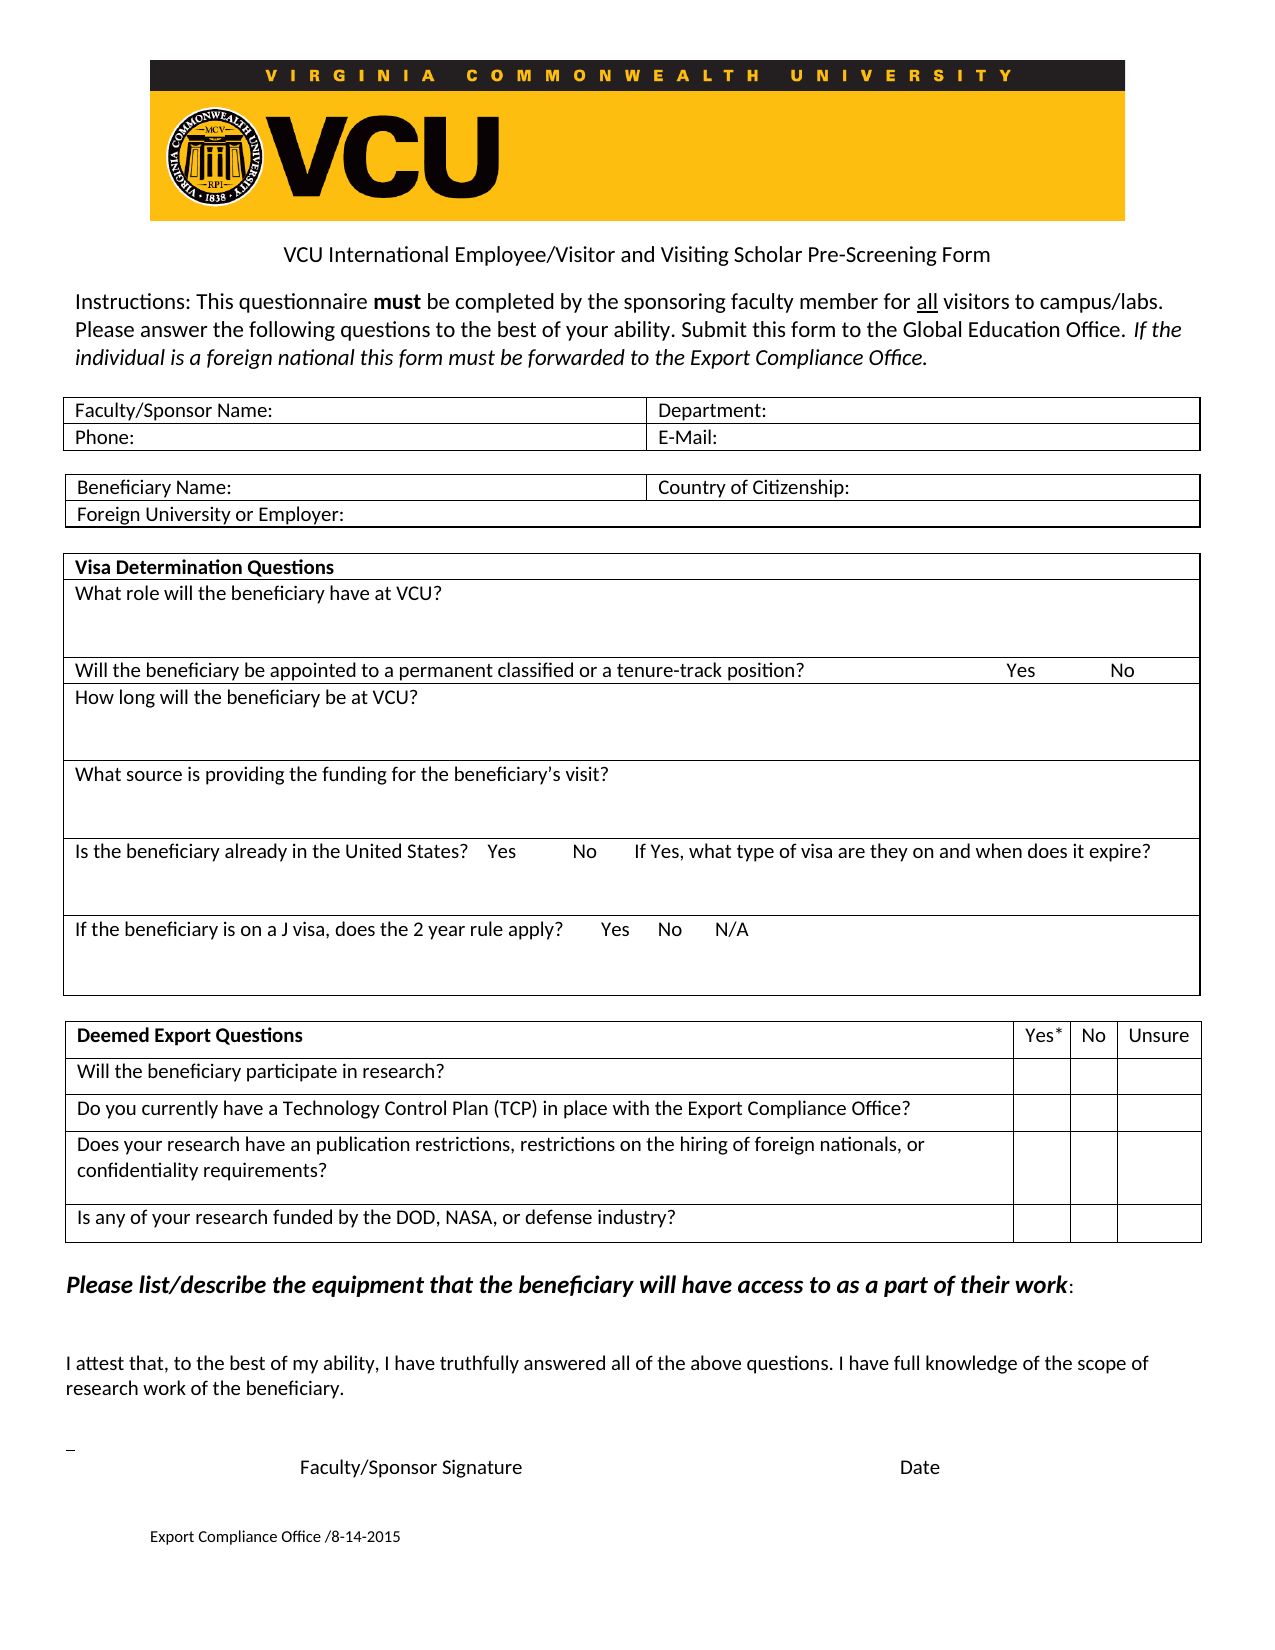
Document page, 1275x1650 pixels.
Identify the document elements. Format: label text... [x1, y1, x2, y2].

table_cell [1014, 1095, 1070, 1131]
table_header No [1071, 1022, 1117, 1058]
table_header Beneficiary Name: [66, 475, 646, 500]
table_cell [1071, 1095, 1117, 1131]
table_cell Will the beneficiary participate in research? [66, 1059, 1013, 1094]
table_cell Does your research have an publication restrictions, restrictions on the hiring of foreign nationals, or confidentiality requirements? [66, 1132, 1013, 1203]
table_cell Foreign University or Employer: [66, 501, 1199, 526]
table_cell If the beneficiary is on a J visa, does the 2 year rule apply? Yes No N/A [64, 916, 1199, 995]
picture [150, 60, 1125, 221]
table_cell [1118, 1059, 1201, 1094]
table_cell Will the beneficiary be appointed to a permanent classified or a tenure-track position? Yes No [64, 658, 1199, 683]
table_cell [1118, 1095, 1201, 1131]
table_header Department: [647, 398, 1199, 423]
table_cell [1071, 1205, 1117, 1242]
table_cell [1014, 1132, 1070, 1203]
list Faculty/Sponsor Signature Date [216, 1454, 1200, 1480]
table_cell Is the beneficiary already in the United States? Yes No If Yes, what type of visa are they on and when does it expire? [64, 839, 1199, 915]
table_cell Is any of your research funded by the DOD, NASA, or defense industry? [66, 1205, 1013, 1242]
table_cell What source is providing the funding for the beneficiary’s visit? [64, 761, 1199, 838]
table_header Faculty/Sponsor Name: [64, 398, 646, 423]
text Instructions: This questionnaire must be completed by the sponsoring faculty member for all visitors to campus/labs. Please answer the following questions to the best of your ability. Submit this form to the Global Education Office. If the individual is a foreign national this form must be forwarded to the Export Compliance Office. [75, 287, 1200, 371]
table_cell [1014, 1059, 1070, 1094]
table_header Unsure [1118, 1022, 1201, 1058]
table_cell What role will the beneficiary have at VCU? [64, 580, 1199, 657]
list Please list/describe the equipment that the beneficiary will have access to as a part of their work: [66, 1269, 1200, 1299]
table_header Country of Citizenship: [647, 475, 1199, 500]
table_cell Phone: [64, 424, 646, 449]
table_cell Do you currently have a Technology Control Plan (TCP) in place with the Export Compliance Office? [66, 1095, 1013, 1131]
table_cell [1118, 1205, 1201, 1242]
table_cell [1014, 1205, 1070, 1242]
table_cell [1071, 1132, 1117, 1203]
table_header Deemed Export Questions [66, 1022, 1013, 1058]
table_header Visa Determination Questions [64, 554, 1199, 579]
table_cell E-Mail: [647, 424, 1199, 449]
table_header Yes* [1014, 1022, 1070, 1058]
table_cell [1071, 1059, 1117, 1094]
table_cell How long will the beneficiary be at VCU? [64, 684, 1199, 760]
table_cell [1118, 1132, 1201, 1203]
